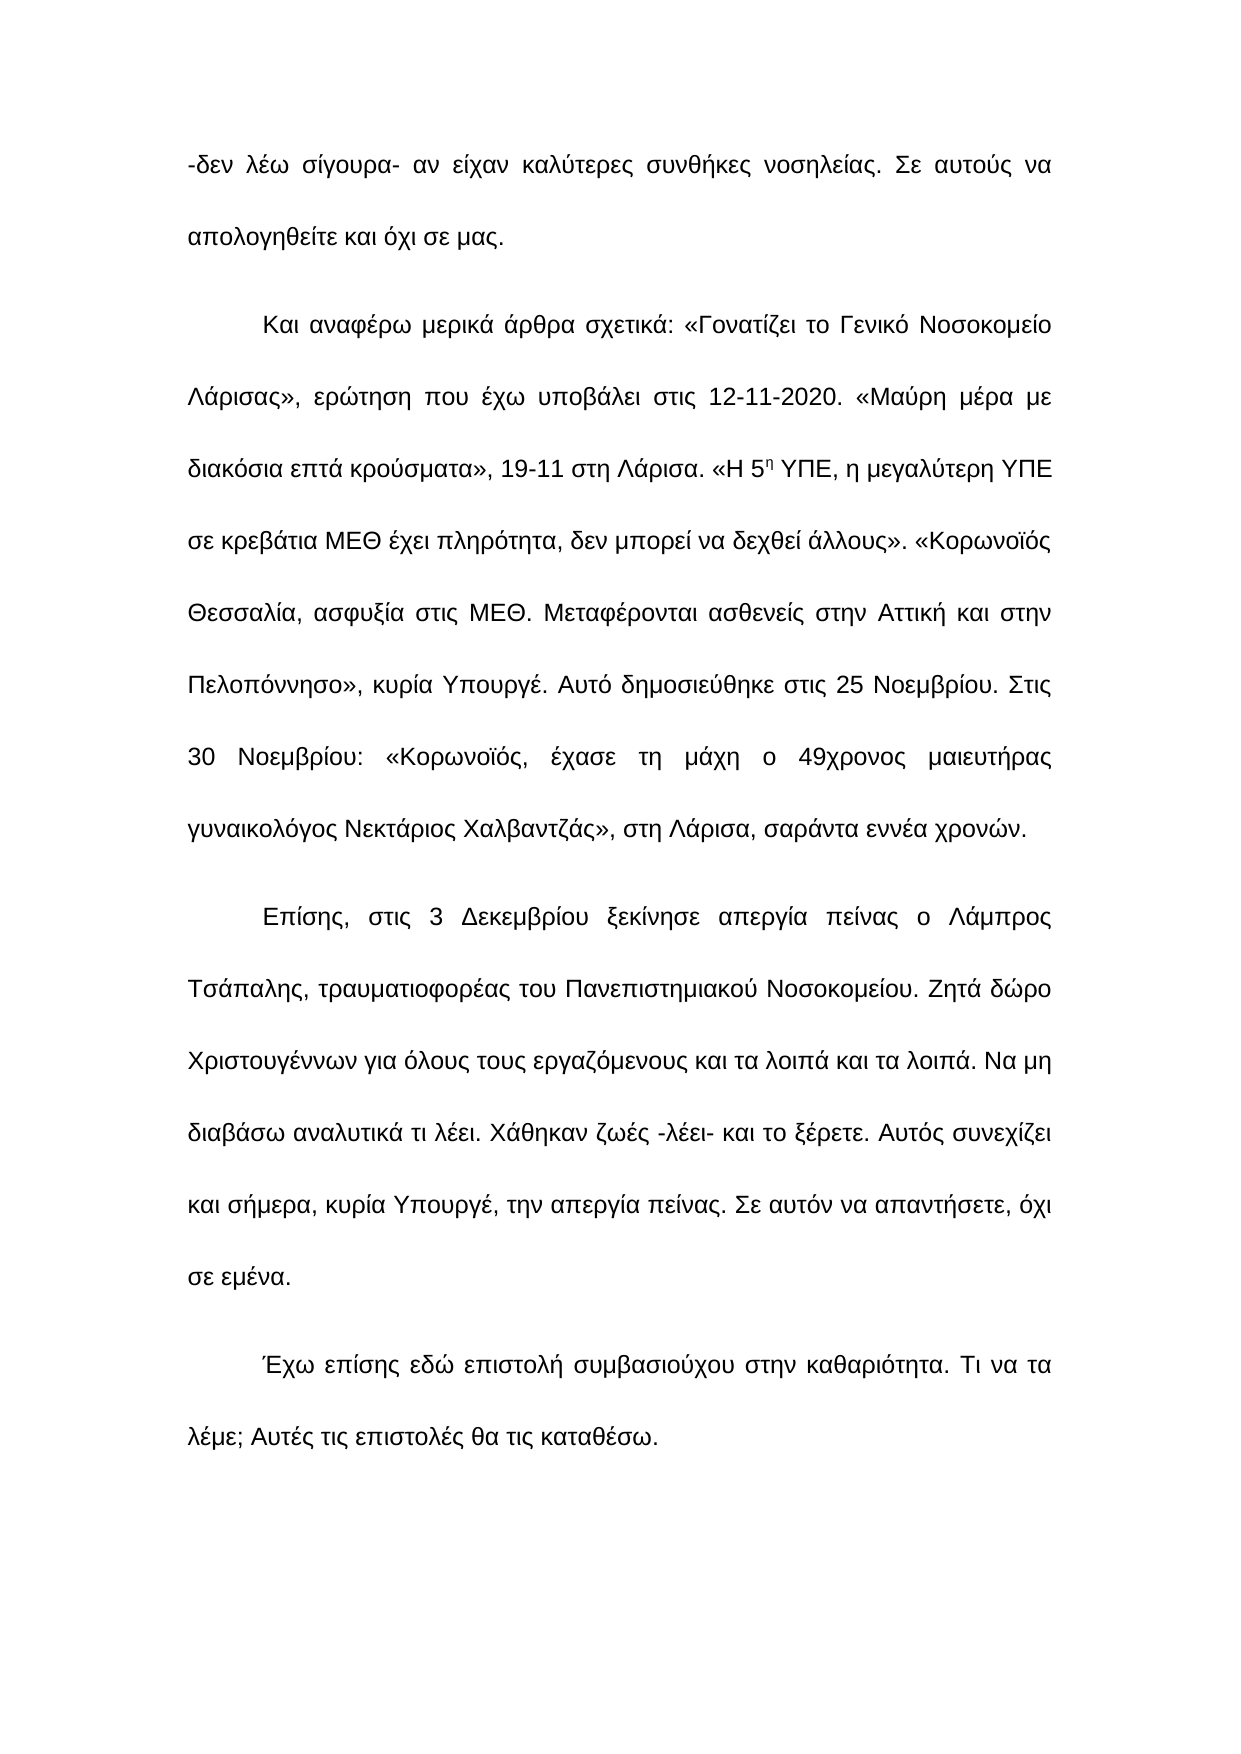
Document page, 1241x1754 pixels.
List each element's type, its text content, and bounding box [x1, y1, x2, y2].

text Επίσης, στις 3 Δεκεμβρίου ξεκίνησε απεργία πείνας ο Λάμπρος Τσάπαλης, τραυματιοφορέας του Πανεπιστημιακού Νοσοκομείου. Ζητά δώρο Χριστουγέννων για όλους τους εργαζόμενους και τα λοιπά και τα λοιπά. Να μη διαβάσω αναλυτικά τι λέει. Χάθηκαν ζωές -λέει- και το ξέρετε. Αυτός συνεχίζει και σήμερα, κυρία Υπουργέ, την απεργία πείνας. Σε αυτόν να απαντήσετε, όχι σε εμένα. [187, 902, 1053, 1290]
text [187, 150, 1053, 251]
text Και αναφέρω μερικά άρθρα σχετικά: «Γονατίζει το Γενικό Νοσοκομείο Λάρισας», ερώτηση που έχω υποβάλει στις 12-11-2020. «Μαύρη μέρα με διακόσια επτά κρούσματα», 19-11 στη Λάρισα. «Η 5η ΥΠΕ, η μεγαλύτερη ΥΠΕ σε κρεβάτια ΜΕΘ έχει πληρότητα, δεν μπορεί να δεχθεί άλλους». «Κορωνοϊός Θεσσαλία, ασφυξία στις ΜΕΘ. Μεταφέρονται ασθενείς στην Αττική και στην Πελοπόννησο», κυρία Υπουργέ. Αυτό δημοσιεύθηκε στις 25 Νοεμβρίου. Στις 30 Νοεμβρίου: «Κορωνοϊός, έχασε τη μάχη ο 49χρονος μαιευτήρας γυναικολόγος Νεκτάριος Χαλβαντζάς», στη Λάρισα, σαράντα εννέα χρονών. [187, 405, 1053, 842]
text Έχω επίσης εδώ επιστολή συμβασιούχου στην καθαριότητα. Τι να τα λέμε; Αυτές τις επιστολές θα τις καταθέσω. [187, 1350, 1053, 1451]
text Και αναφέρω μερικά άρθρα σχετικά: «Γονατίζει το Γενικό Νοσοκομείο Λάρισας», ερώτηση που έχω υποβάλει στις 12-11-2020. «Μαύρη μέρα με διακόσια επτά κρούσματα», 19-11 στη Λάρισα. «Η 5η ΥΠΕ, η μεγαλύτερη ΥΠΕ σε κρεβάτια ΜΕΘ έχει πληρότητα, δεν μπορεί να δεχθεί άλλους». «Κορωνοϊός Θεσσαλία, ασφυξία στις ΜΕΘ. Μεταφέρονται ασθενείς στην Αττική και στην Πελοπόννησο», κυρία Υπουργέ. Αυτό δημοσιεύθηκε στις 25 Νοεμβρίου. Στις 30 Νοεμβρίου: «Κορωνοϊός, έχασε τη μάχη ο 49χρονος μαιευτήρας γυναικολόγος Νεκτάριος Χαλβαντζάς», στη Λάρισα, σαράντα εννέα χρονών. [187, 310, 1053, 404]
